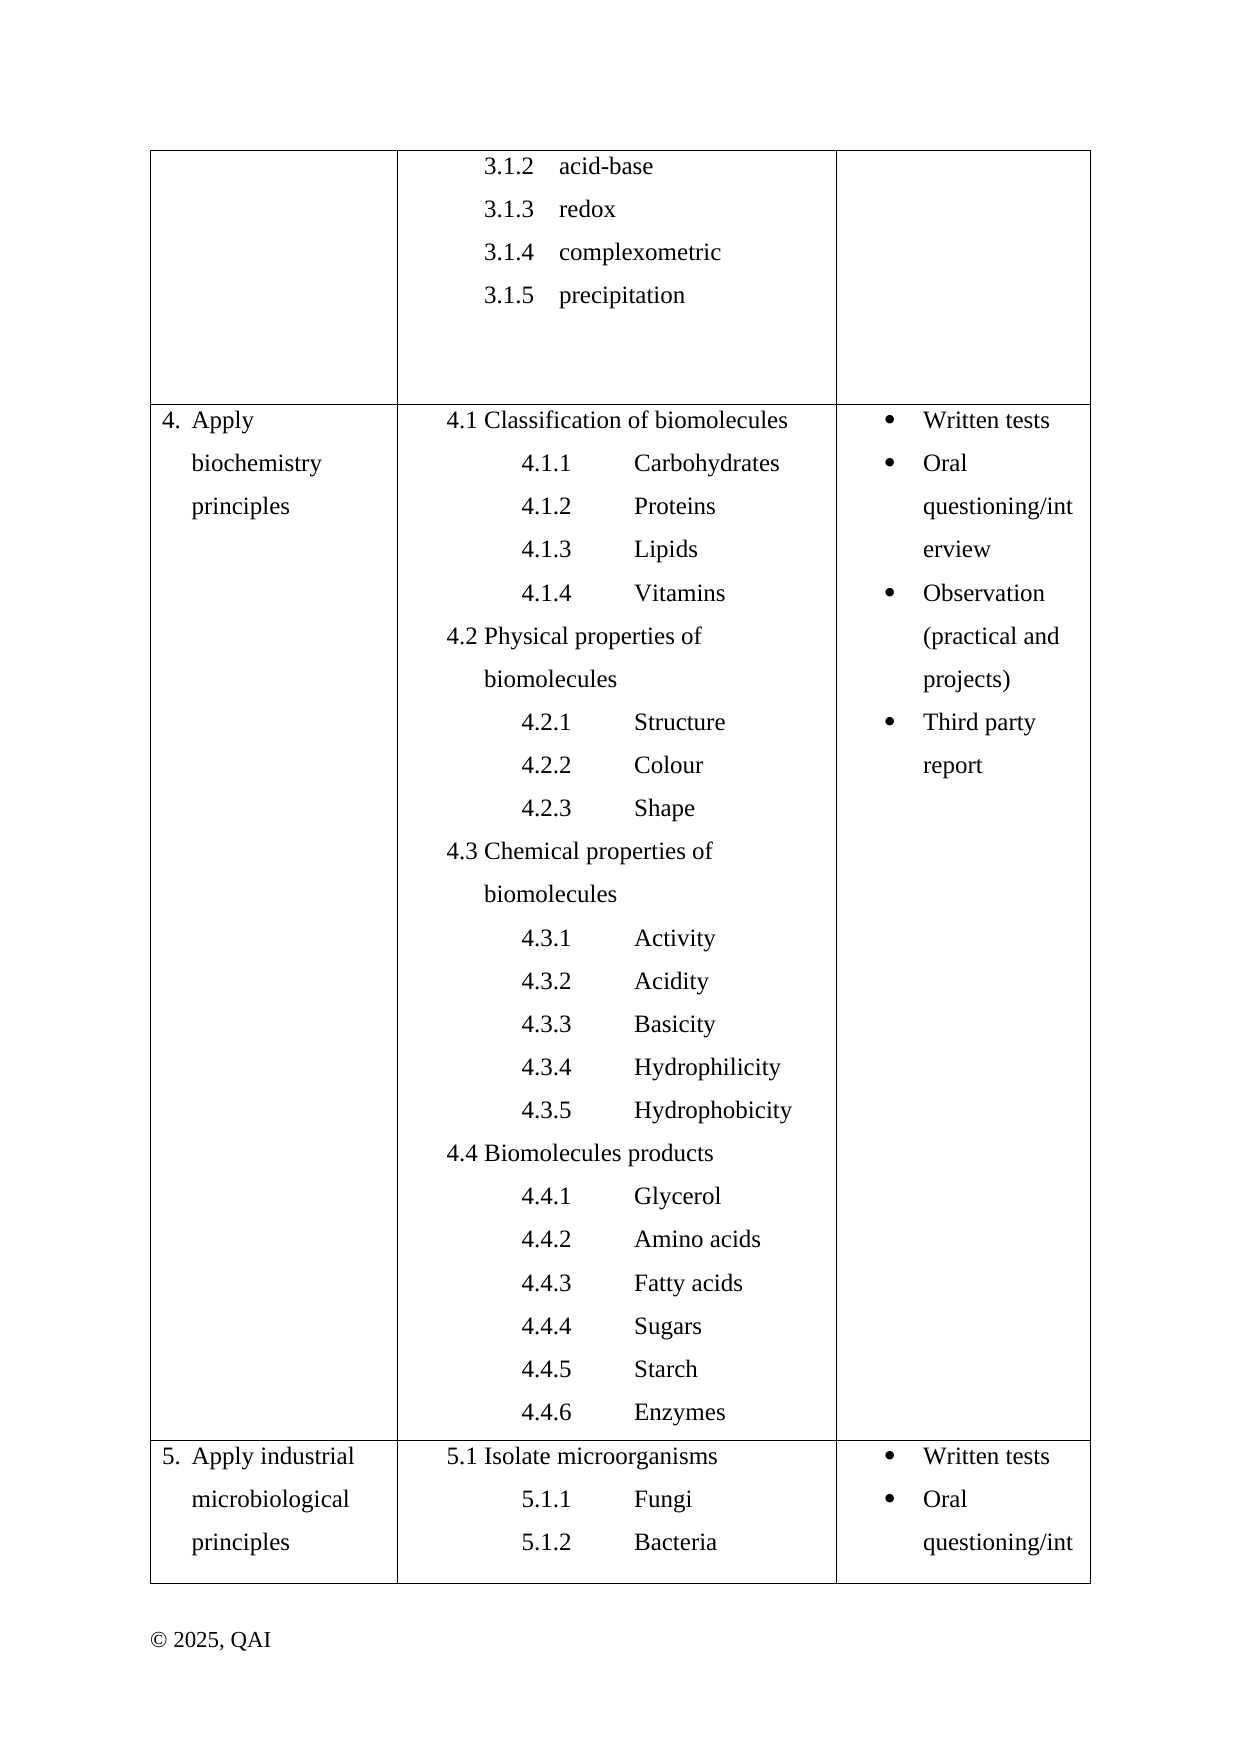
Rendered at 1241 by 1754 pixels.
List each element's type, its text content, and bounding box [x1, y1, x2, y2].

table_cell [837, 1441, 1090, 1583]
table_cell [398, 1441, 836, 1583]
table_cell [151, 151, 397, 404]
table_cell Classification of biomolecules Carbohydrates Proteins Lipids Vitamins Physical properties of biomolecules Structure Colour Shape Chemical properties of biomolecules Activity Acidity Basicity Hydrophilicity Hydrophobicity Biomolecules products Glycerol Amino acids Fatty acids Sugars Starch Enzymes [398, 405, 836, 1440]
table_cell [837, 151, 1090, 404]
table_cell Apply biochemistry principles [151, 405, 397, 1440]
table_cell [151, 1441, 397, 1583]
table_cell Written tests Oral questioning/interview Observation (practical and projects) Third party report [837, 405, 1090, 1440]
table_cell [398, 151, 836, 404]
